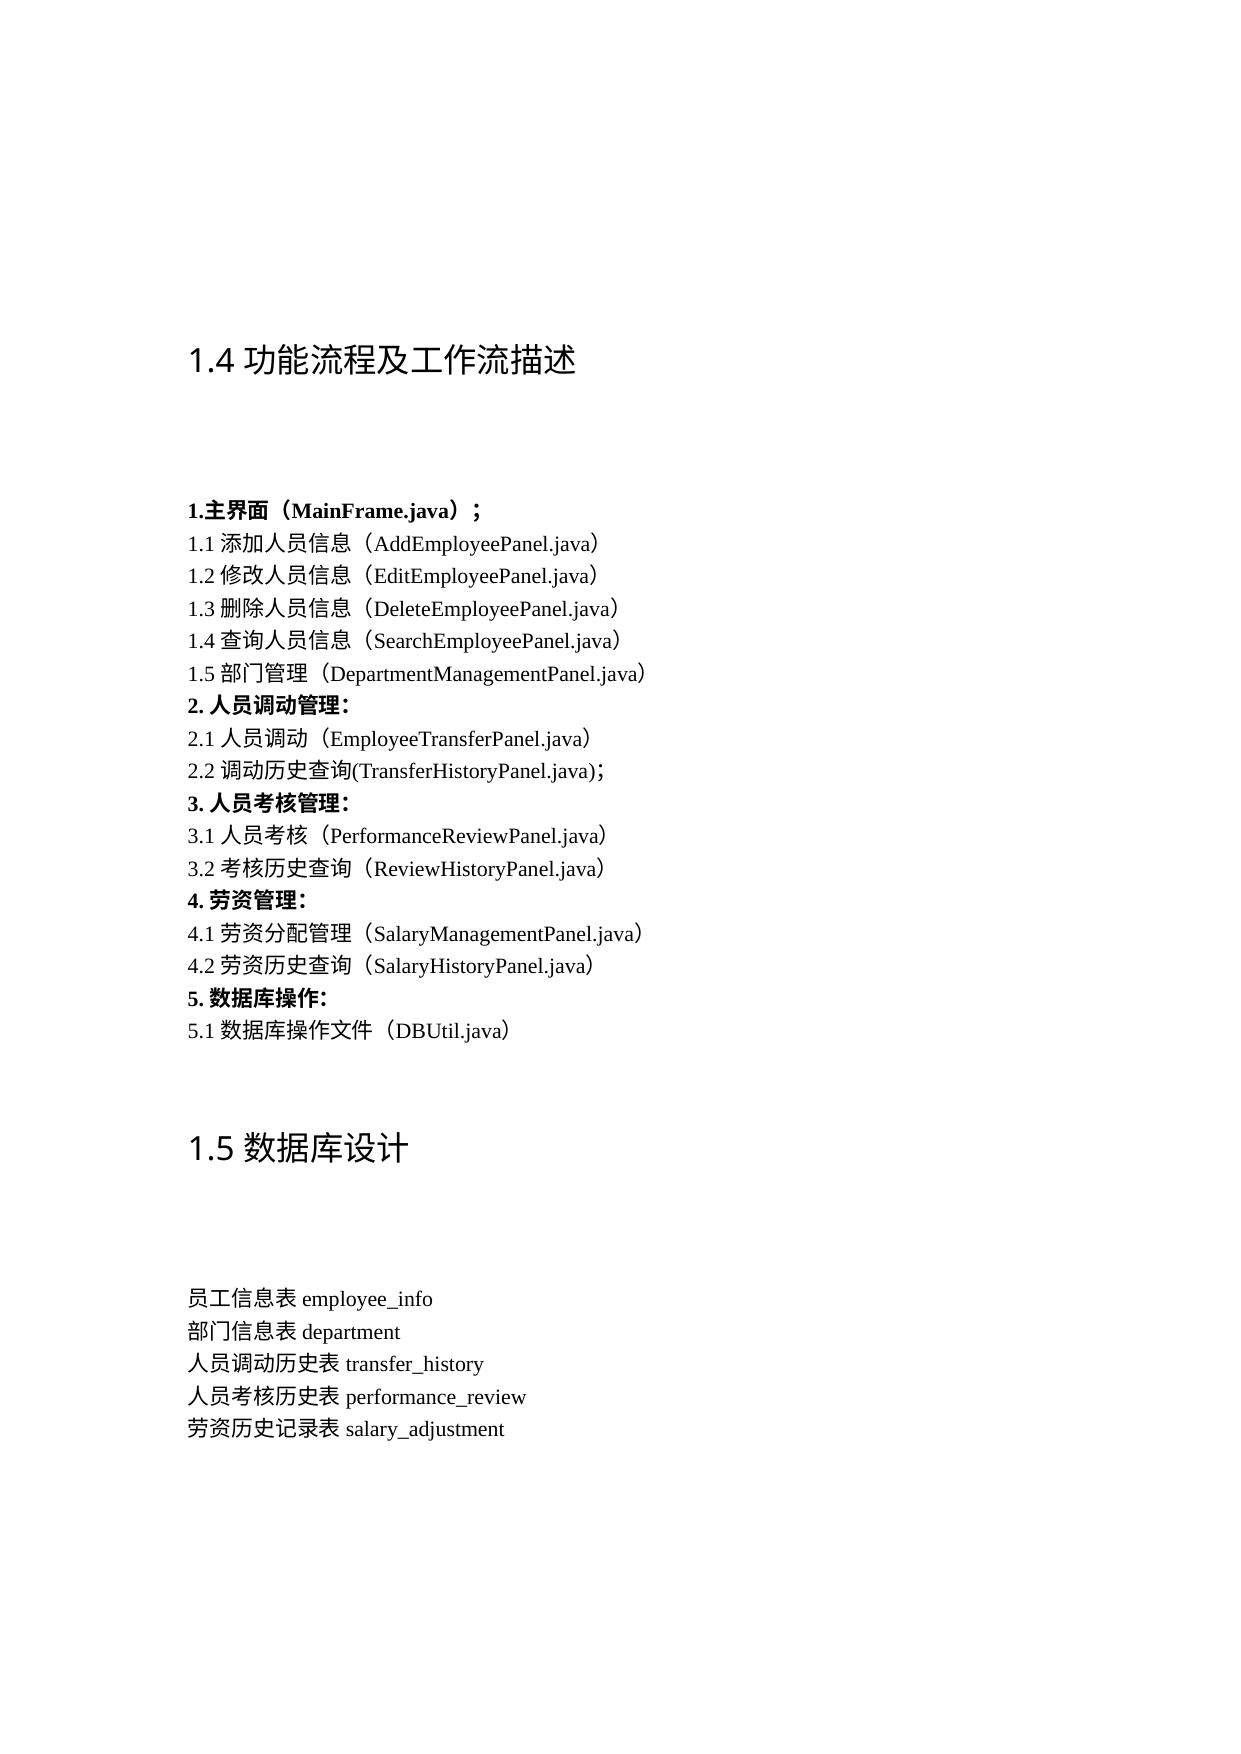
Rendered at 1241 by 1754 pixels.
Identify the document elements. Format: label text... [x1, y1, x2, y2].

subtitle 1.5 数据库设计 [187, 1113, 1053, 1178]
text 人员考核历史表 performance_review [187, 1378, 1053, 1411]
list 2.2 调动历史查询(TransferHistoryPanel.java)； [187, 753, 1053, 786]
text 员工信息表 employee_info [187, 1281, 1053, 1313]
list 3.1 人员考核（PerformanceReviewPanel.java） [187, 818, 1053, 851]
list 3. 人员考核管理： [187, 786, 1053, 818]
list 1.1 添加人员信息（AddEmployeePanel.java） [187, 526, 1053, 558]
list 1.3 删除人员信息（DeleteEmployeePanel.java） [187, 591, 1053, 623]
list 2.1 人员调动（EmployeeTransferPanel.java） [187, 721, 1053, 753]
subtitle 1.4 功能流程及工作流描述 [187, 326, 1053, 391]
text 劳资历史记录表 salary_adjustment [187, 1411, 1053, 1443]
list 2. 人员调动管理： [187, 688, 1053, 721]
list 4.2 劳资历史查询（SalaryHistoryPanel.java） [187, 948, 1053, 981]
list 1.2 修改人员信息（EditEmployeePanel.java） [187, 558, 1053, 591]
list 1.4 查询人员信息（SearchEmployeePanel.java） [187, 623, 1053, 656]
list 1.5 部门管理（DepartmentManagementPanel.java） [187, 656, 1053, 688]
list 5. 数据库操作： [187, 981, 1053, 1013]
list 4. 劳资管理： [187, 883, 1053, 916]
list 4.1 劳资分配管理（SalaryManagementPanel.java） [187, 916, 1053, 948]
list 3.2 考核历史查询（ReviewHistoryPanel.java） [187, 851, 1053, 883]
list 1.主界面（MainFrame.java）； [187, 493, 1053, 526]
text 人员调动历史表 transfer_history [187, 1346, 1053, 1378]
text 部门信息表 department [187, 1313, 1053, 1346]
list 5.1 数据库操作文件（DBUtil.java） [187, 1013, 1053, 1046]
